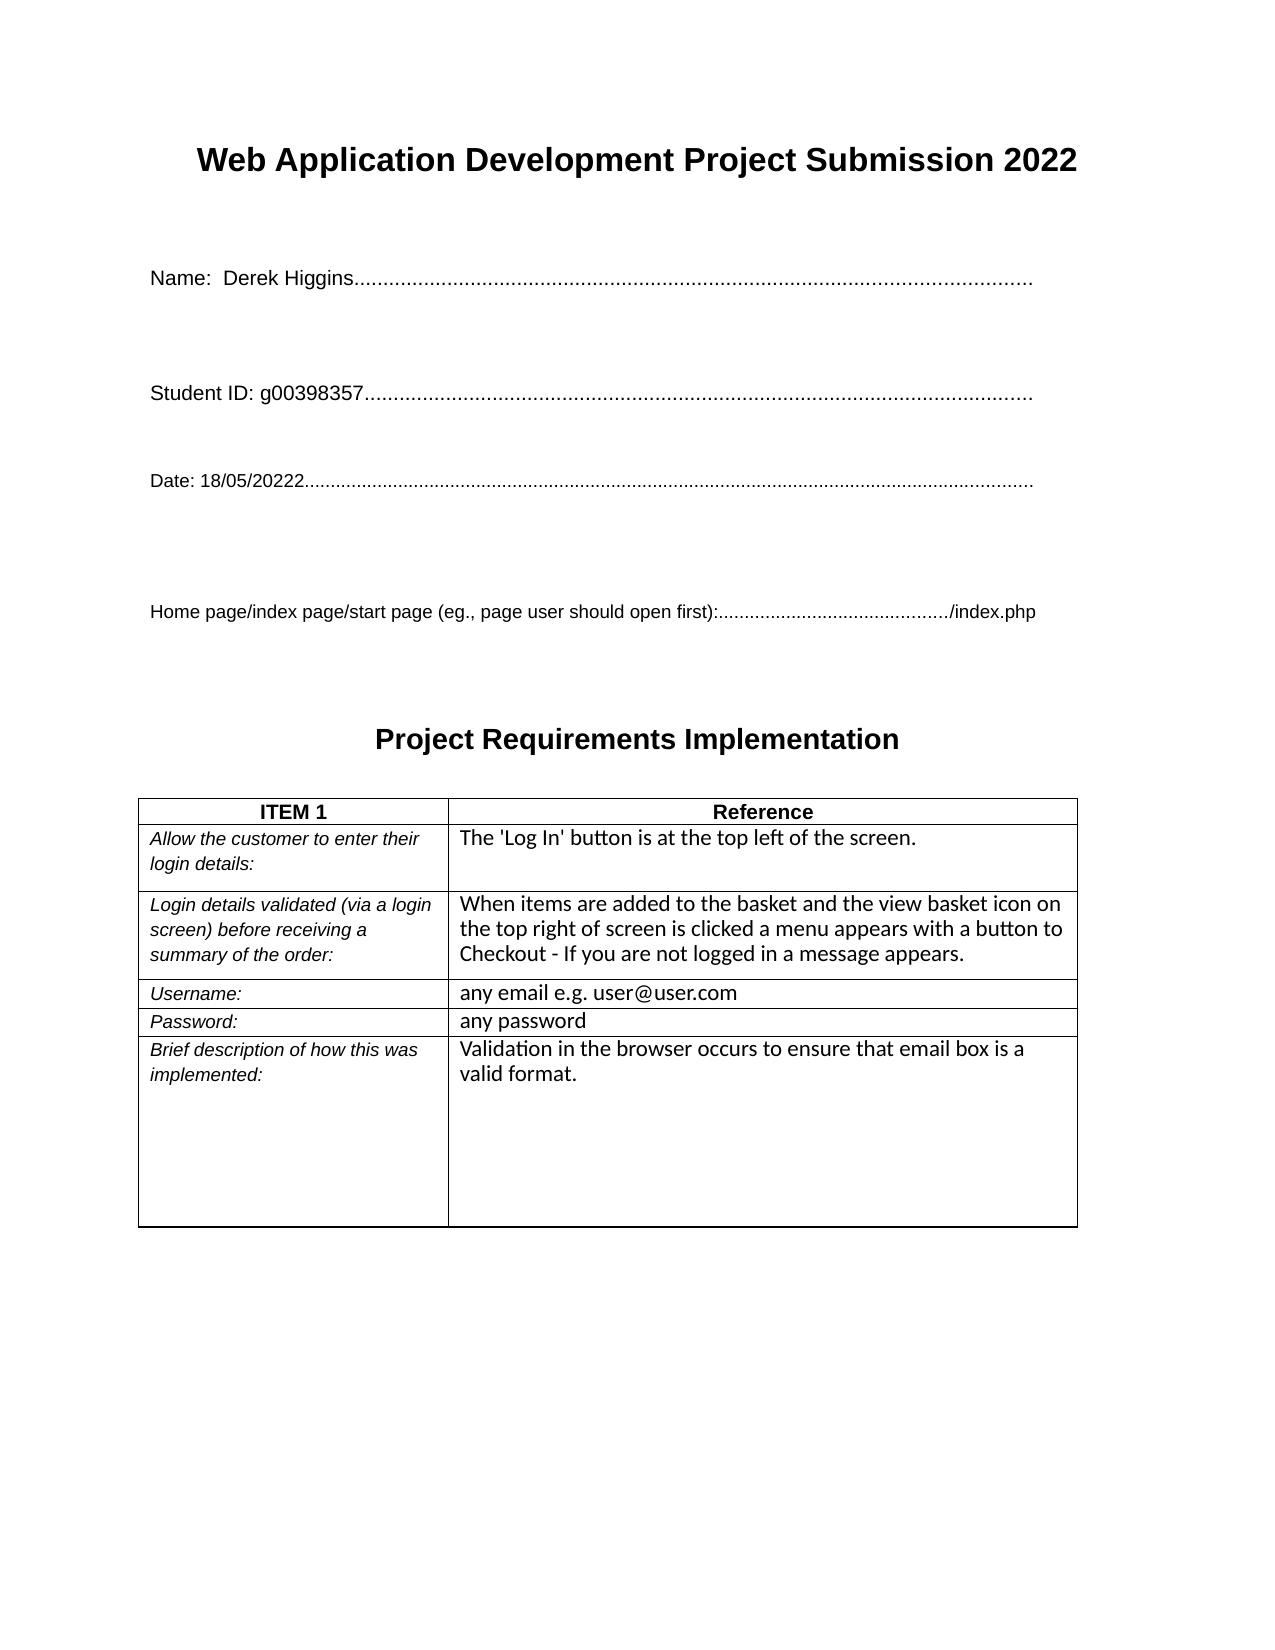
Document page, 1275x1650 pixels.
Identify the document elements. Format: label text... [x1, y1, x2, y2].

table_cell Username: [139, 980, 448, 1008]
table_cell Password: [139, 1009, 448, 1036]
table_cell Allow the customer to enter their login details: [139, 825, 448, 891]
text Name: Derek Higgins [150, 237, 1125, 318]
table_cell The 'Log In' button is at the top left of the screen. [449, 825, 1077, 891]
table_header ITEM 1 [139, 799, 448, 824]
table_cell Validation in the browser occurs to ensure that email box is a valid format. [449, 1037, 1077, 1226]
table_cell When items are added to the basket and the view basket icon on the top right of screen is clicked a menu appears with a button to Checkout - If you are not logged in a message appears. [449, 892, 1077, 979]
text Project Requirements Implementation [150, 728, 1125, 782]
text Student ID: g00398357 [150, 378, 1125, 406]
text Web Application Development Project Submission 2022 [150, 150, 1125, 177]
table_cell any password [449, 1009, 1077, 1036]
table_cell any email e.g. user@user.com [449, 980, 1077, 1008]
text Home page/index page/start page (eg., page user should open first): /index.php [150, 597, 1125, 624]
table_cell Login details validated (via a login screen) before receiving a summary of the order: [139, 892, 448, 979]
table_cell Brief description of how this was implemented: [139, 1037, 448, 1226]
text Date: 18/05/20222 [150, 466, 1125, 493]
table_header Reference [449, 799, 1077, 824]
